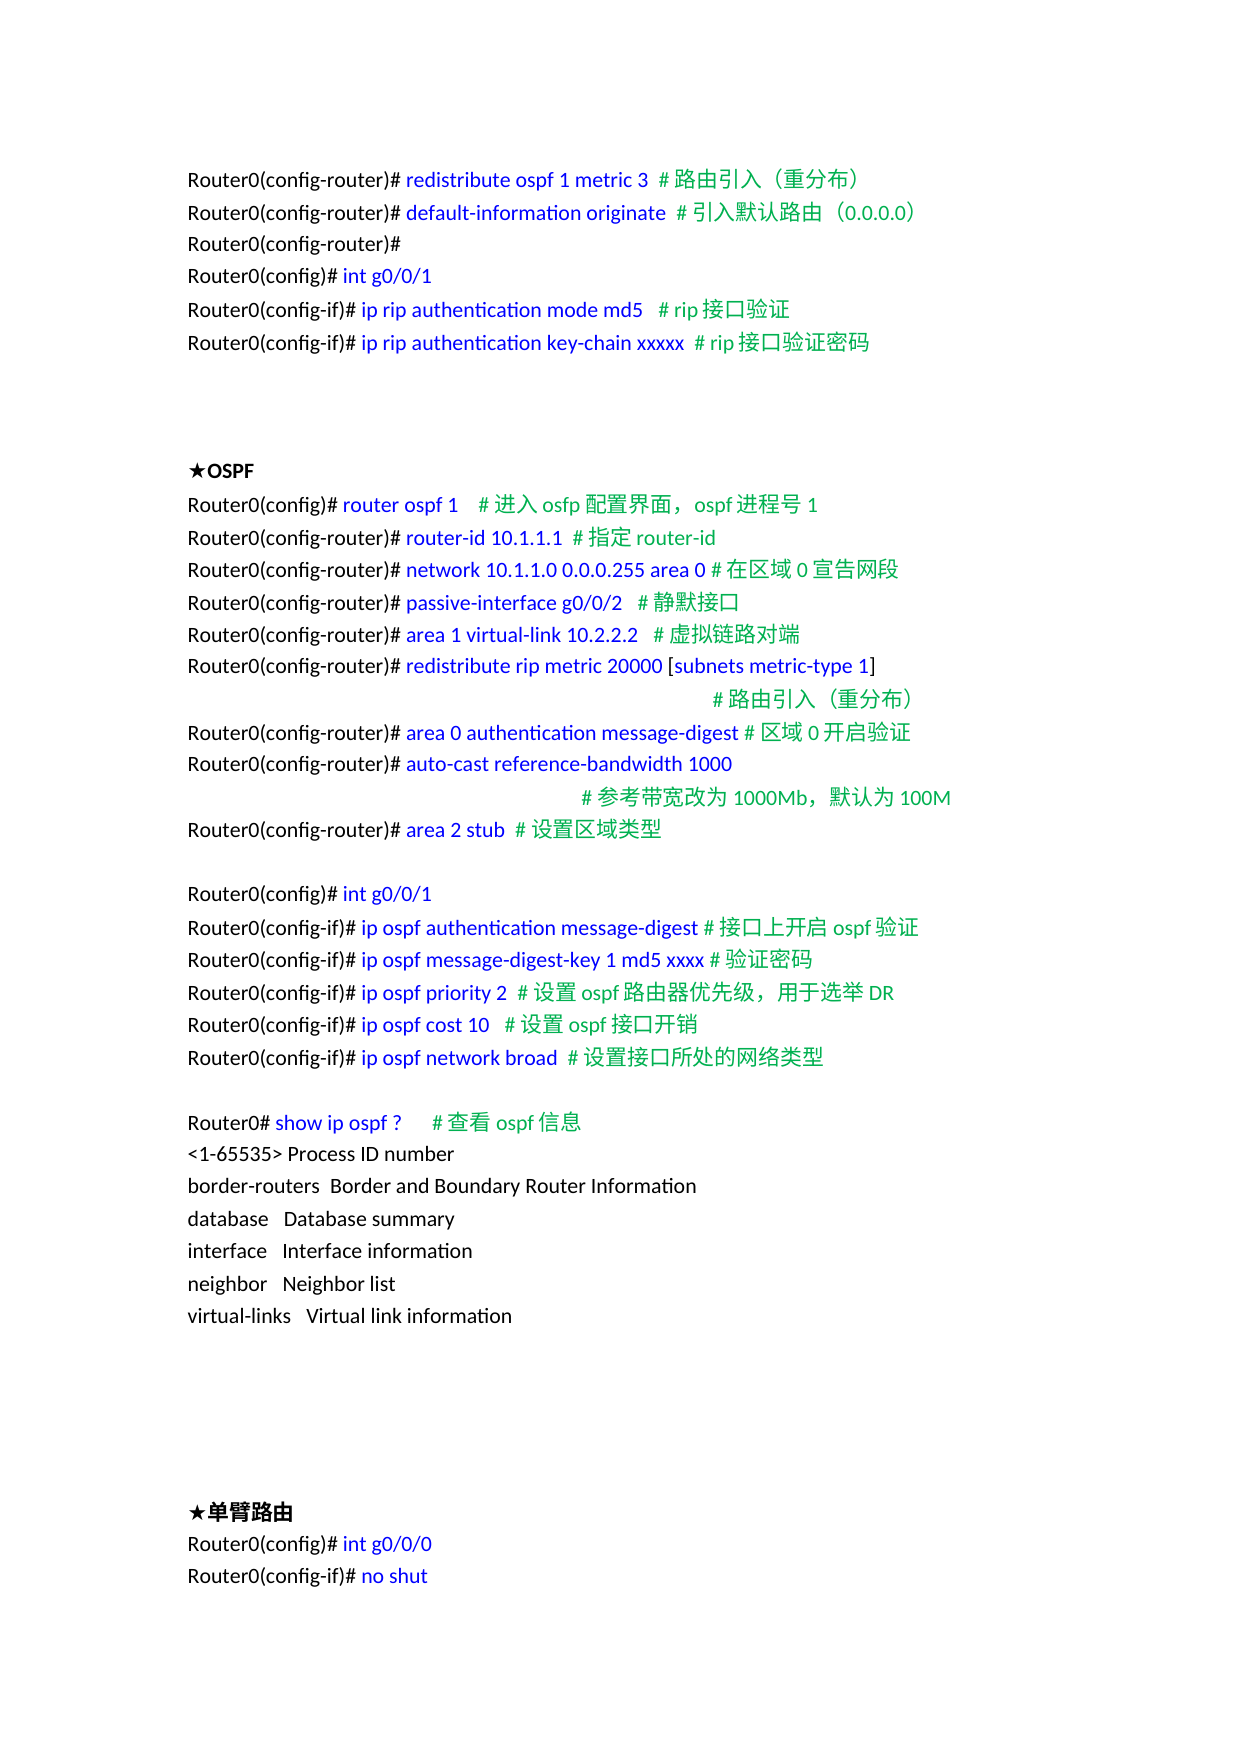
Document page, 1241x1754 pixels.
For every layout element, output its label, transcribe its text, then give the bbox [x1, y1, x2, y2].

text Router0# show ip ospf ? # 查看ospf信息 [187, 1104, 1053, 1137]
text Router0(config-router)# router-id 10.1.1.1 # 指定router-id [187, 519, 1053, 552]
text Router0(config)# int g0/0/1 [187, 877, 1053, 909]
text border-routers Border and Boundary Router Information [187, 1169, 1053, 1202]
text Router0(config-router)# network 10.1.1.0 0.0.0.255 area 0 # 在区域0宣告网段 [187, 552, 1053, 584]
text Router0(config-router)# area 1 virtual-link 10.2.2.2 # 虚拟链路对端 [187, 617, 1053, 649]
text Router0(config-if)# no shut [187, 1559, 1053, 1592]
text virtual-links Virtual link information [187, 1299, 1053, 1332]
text Router0(config-router)# redistribute rip metric 20000 [subnets metric-type 1] [187, 649, 1053, 682]
text Router0(config-router)# redistribute ospf 1 metric 3 # 路由引入（重分布） [187, 162, 1053, 194]
text <1-65535> Process ID number [187, 1137, 1053, 1169]
text neighbor Neighbor list [187, 1267, 1053, 1299]
text Router0(config-if)# ip ospf cost 10 # 设置ospf接口开销 [187, 1007, 1053, 1039]
text Router0(config-if)# ip ospf network broad # 设置接口所处的网络类型 [187, 1039, 1053, 1072]
text # 参考带宽改为1000Mb，默认为100M [537, 779, 1053, 812]
text Router0(config-router)# area 2 stub # 设置区域类型 [187, 812, 1053, 844]
text # 路由引入（重分布） [669, 682, 1053, 714]
text Router0(config-router)# passive-interface g0/0/2 # 静默接口 [187, 584, 1053, 617]
text Router0(config-router)# [187, 227, 1053, 259]
text Router0(config-router)# area 0 authentication message-digest # 区域0开启验证 [187, 714, 1053, 747]
text Router0(config)# int g0/0/0 [187, 1527, 1053, 1559]
text ★OSPF [187, 454, 1053, 487]
text Router0(config-router)# auto-cast reference-bandwidth 1000 [187, 747, 1053, 779]
text Router0(config-if)# ip rip authentication key-chain xxxxx # rip接口验证密码 [187, 324, 1053, 357]
text Router0(config)# int g0/0/1 [187, 259, 1053, 292]
text Router0(config)# router ospf 1 # 进入osfp配置界面，ospf进程号1 [187, 487, 1053, 519]
text Router0(config-if)# ip ospf priority 2 # 设置ospf路由器优先级，用于选举DR [187, 974, 1053, 1007]
text interface Interface information [187, 1234, 1053, 1267]
text Router0(config-if)# ip ospf message-digest-key 1 md5 xxxx # 验证密码 [187, 942, 1053, 974]
text Router0(config-if)# ip ospf authentication message-digest # 接口上开启ospf验证 [187, 909, 1053, 942]
text Router0(config-if)# ip rip authentication mode md5 # rip接口验证 [187, 292, 1053, 324]
text database Database summary [187, 1202, 1053, 1234]
text ★单臂路由 [187, 1494, 1053, 1527]
text Router0(config-router)# default-information originate # 引入默认路由（0.0.0.0） [187, 194, 1053, 227]
